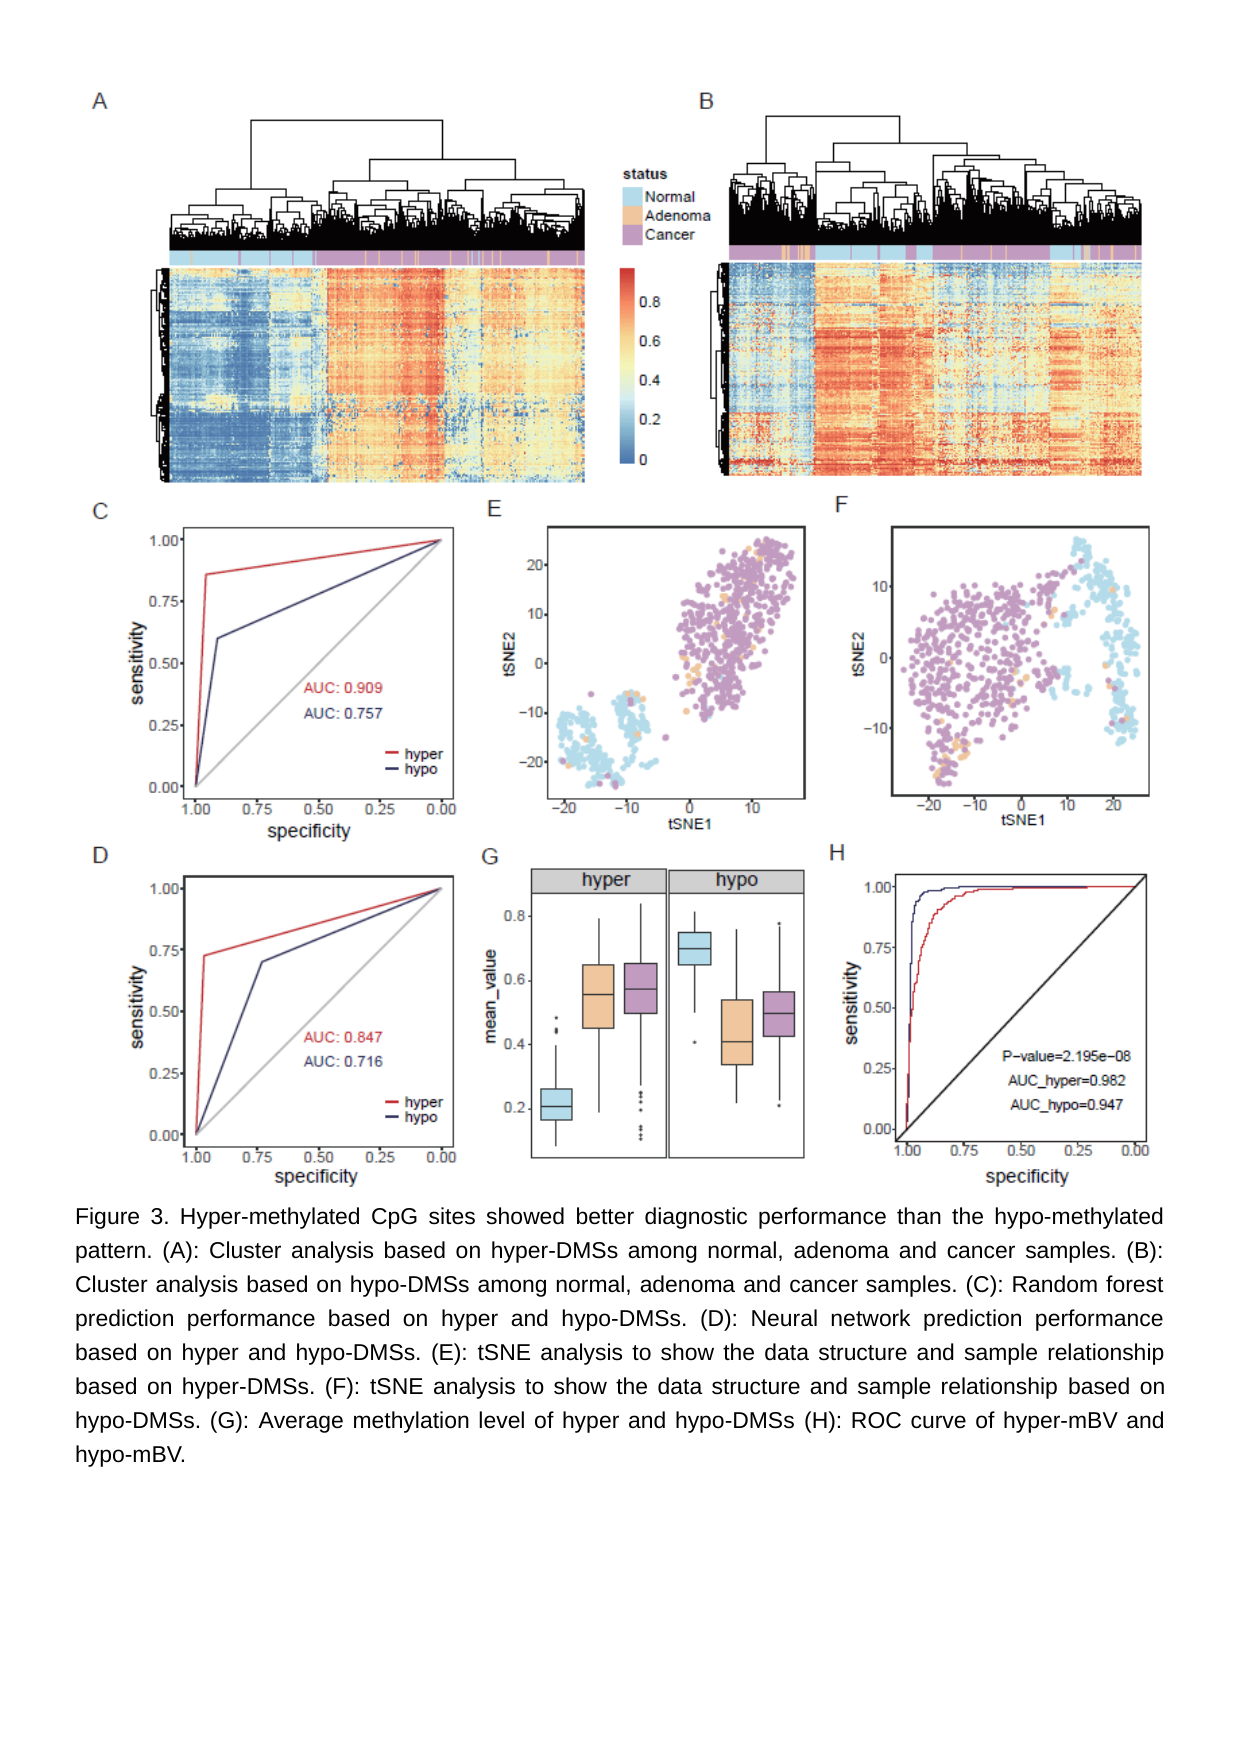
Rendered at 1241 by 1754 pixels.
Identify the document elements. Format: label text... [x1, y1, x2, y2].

picture [82, 78, 1158, 1191]
text Figure 3. Hyper-methylated CpG sites showed better diagnostic performance than the hypo-methylated pattern. (A): Cluster analysis based on hyper-DMSs among normal, adenoma and cancer samples. (B): Cluster analysis based on hypo-DMSs among normal, adenoma and cancer samples. (C): Random forest prediction performance based on hyper and hypo-DMSs. (D): Neural network prediction performance based on hyper and hypo-DMSs. (E): tSNE analysis to show the data structure and sample relationship based on hyper-DMSs. (F): tSNE analysis to show the data structure and sample relationship based on hypo-DMSs. (G): Average methylation level of hyper and hypo-DMSs (H): ROC curve of hyper-mBV and hypo-mBV. [75, 1199, 1165, 1471]
